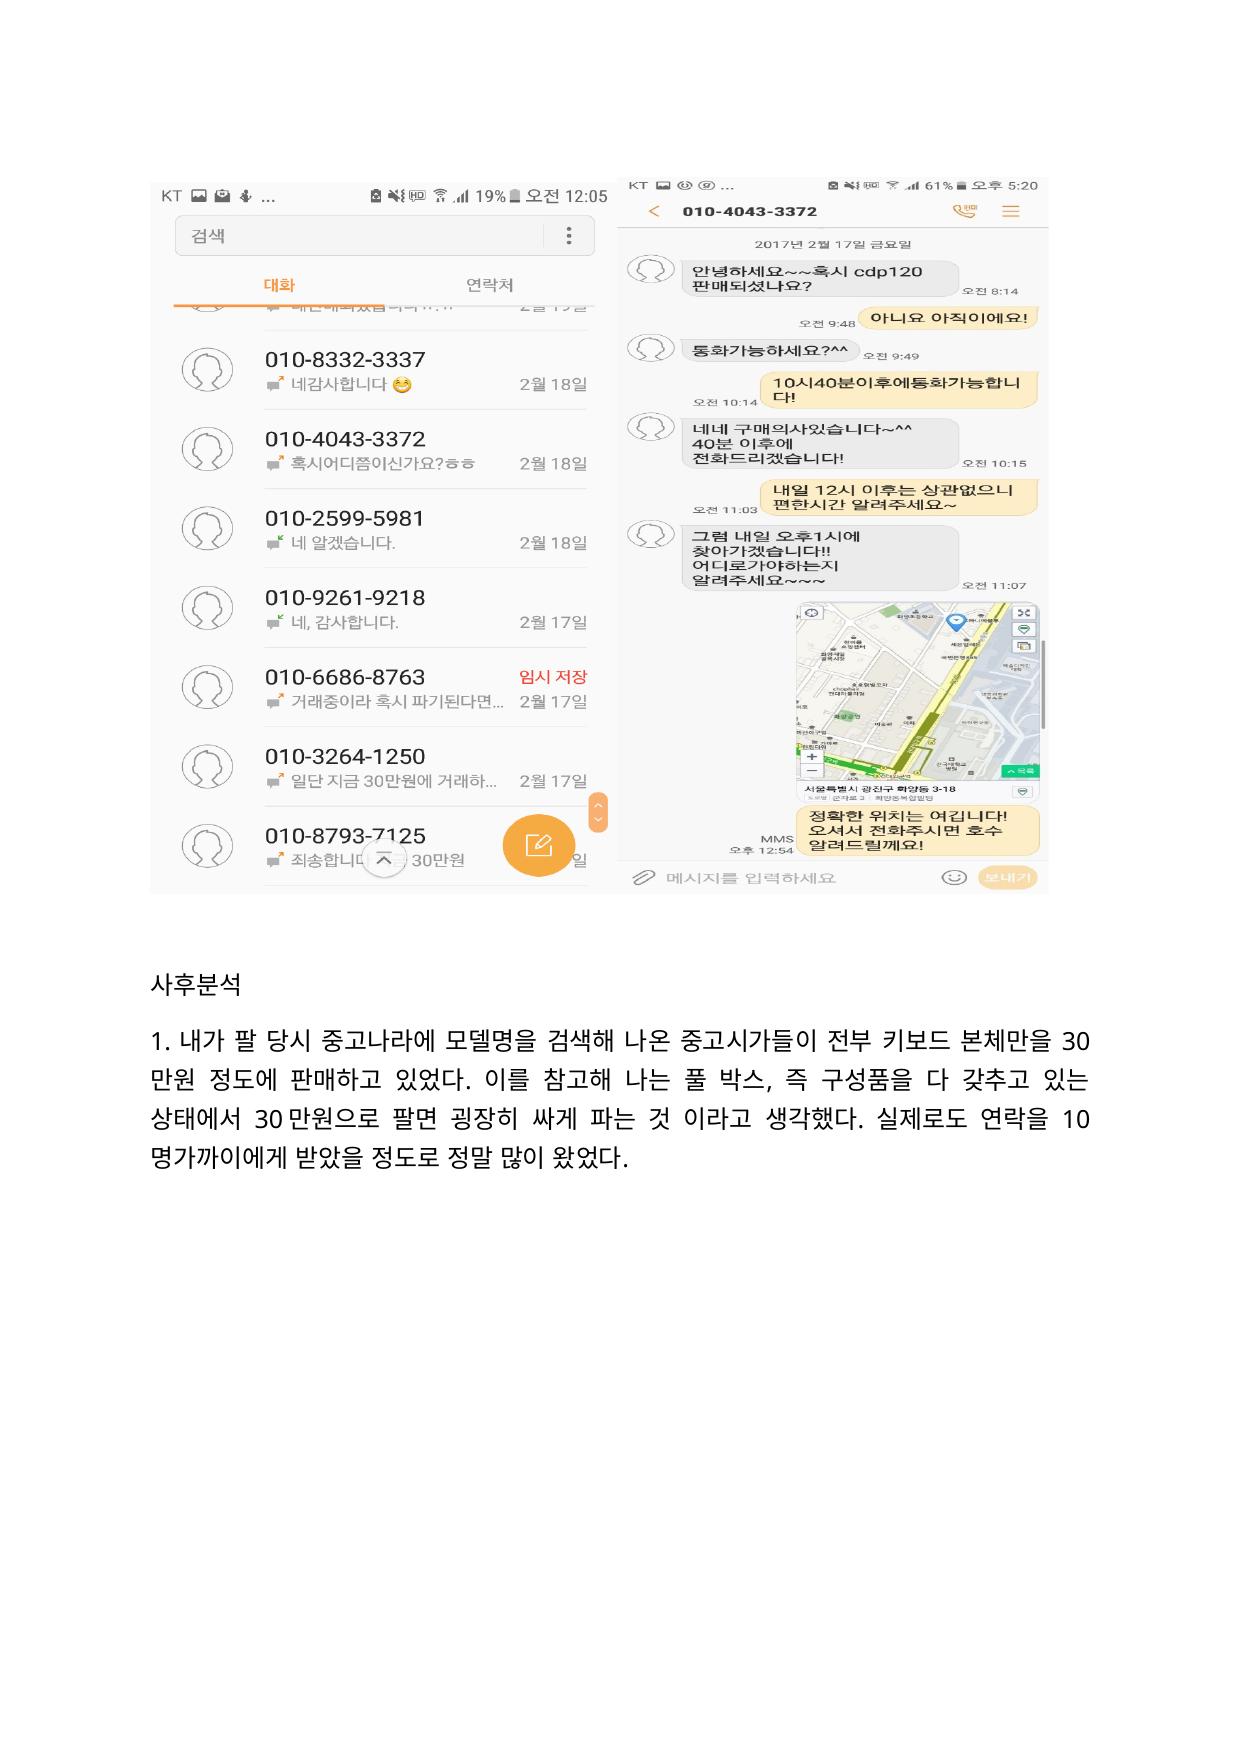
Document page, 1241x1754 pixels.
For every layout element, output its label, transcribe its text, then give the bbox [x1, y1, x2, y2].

picture [150, 177, 1049, 894]
text 1. 내가 팔 당시 중고나라에 모델명을 검색해 나온 중고시가들이 전부 키보드 본체만을 30만원 정도에 판매하고 있었다. 이를 참고해 나는 풀 박스, 즉 구성품을 다 갖추고 있는 상태에서 30만원으로 팔면 굉장히 싸게 파는 것 이라고 생각했다. 실제로도 연락을 10명가까이에게 받았을 정도로 정말 많이 왔었다. [150, 1021, 1090, 1175]
text 사후분석 [150, 966, 1090, 1002]
